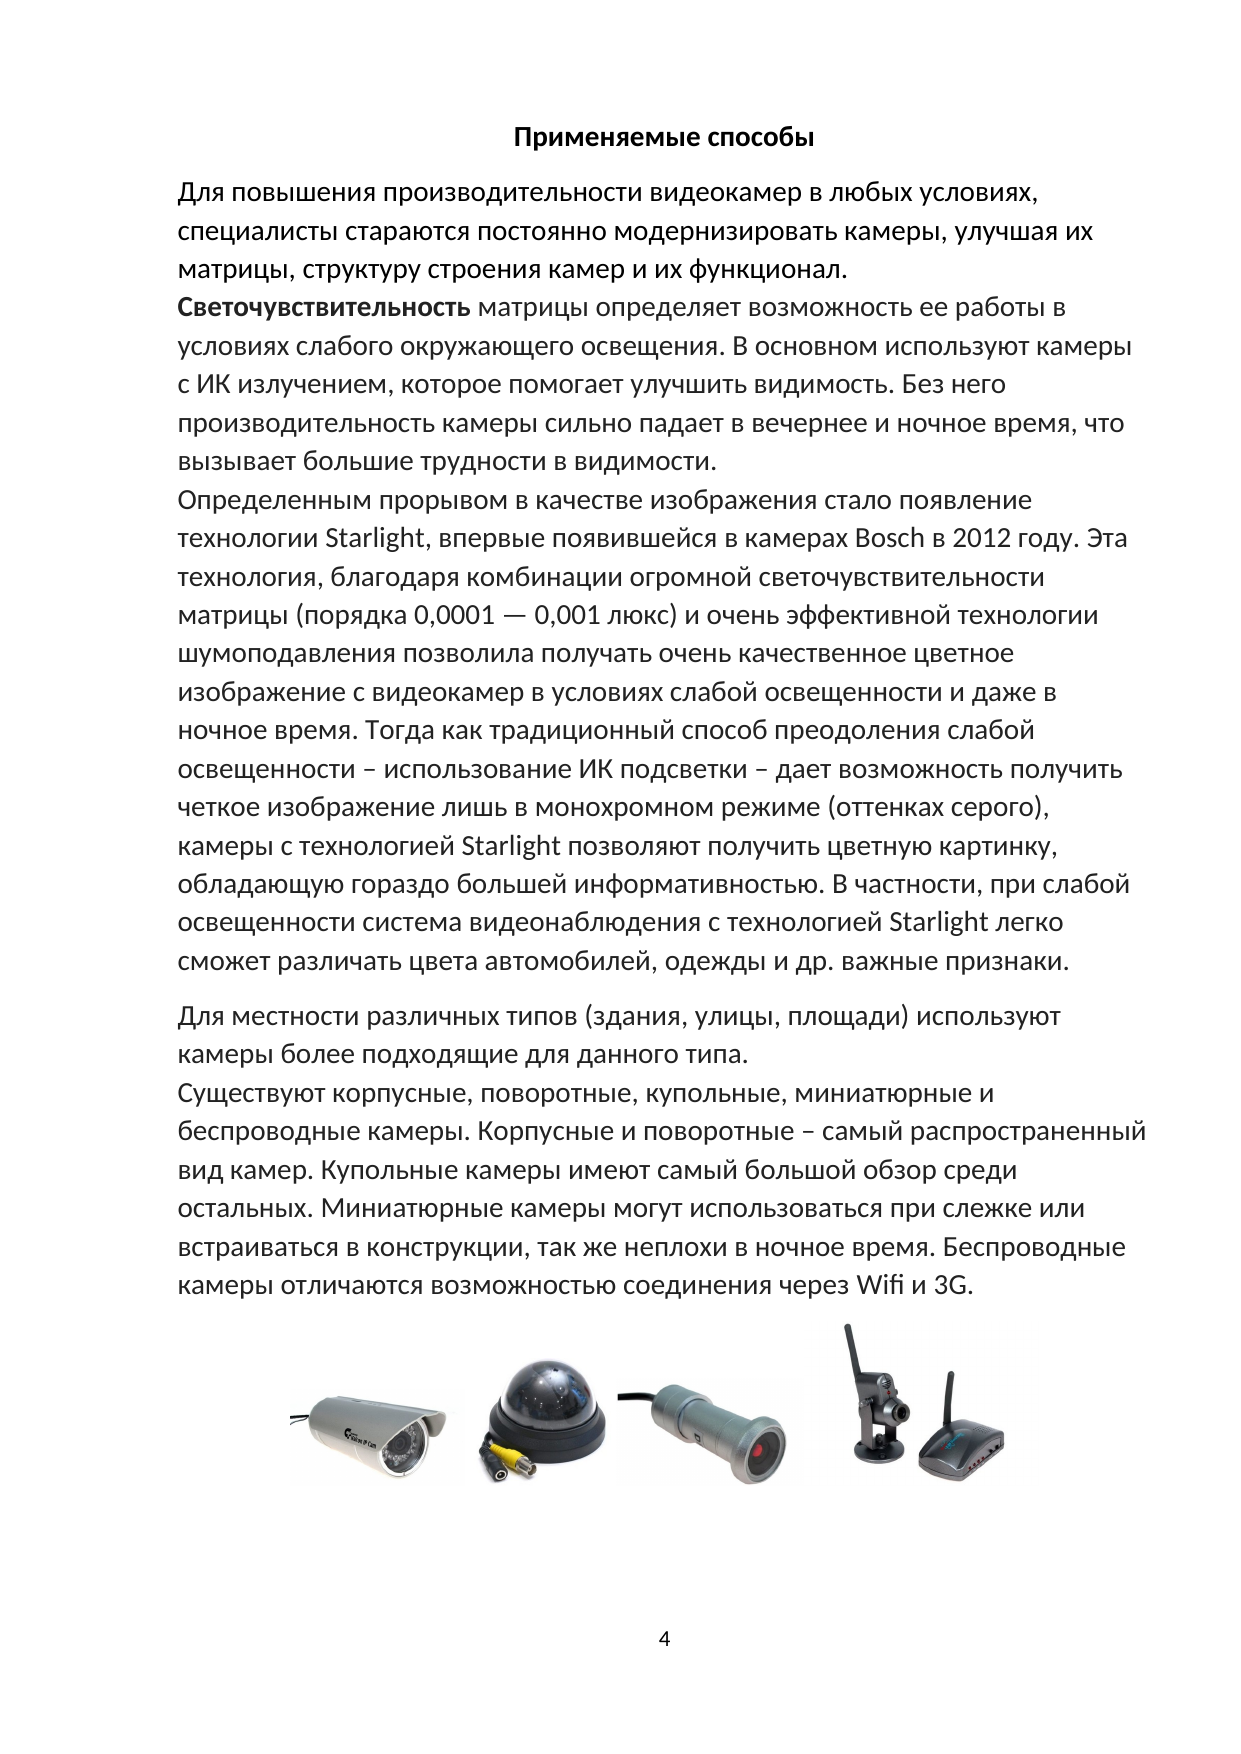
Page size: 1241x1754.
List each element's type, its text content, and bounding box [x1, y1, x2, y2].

text Для повышения производительности видеокамер в любых условиях, специалисты стараются постоянно модернизировать камеры, улучшая их матрицы, структуру строения камер и их функционал. Светочувствительность матрицы определяет возможность ее работы в условиях слабого окружающего освещения. В основном используют камеры с ИК излучением, которое помогает улучшить видимость. Без него производительность камеры сильно падает в вечернее и ночное время, что вызывает большие трудности в видимости. Определенным прорывом в качестве изображения стало появление технологии Starlight, впервые появившейся в камерах Bosch в 2012 году. Эта технология, благодаря комбинации огромной светочувствительности матрицы (порядка 0,0001 — 0,001 люкс) и очень эффективной технологии шумоподавления позволила получать очень качественное цветное изображение с видеокамер в условиях слабой освещенности и даже в ночное время. Тогда как традиционный способ преодоления слабой освещенности – использование ИК подсветки – дает возможность получить четкое изображение лишь в монохромном режиме (оттенках серого), камеры с технологией Starlight позволяют получить цветную картинку, обладающую гораздо большей информативностью. В частности, при слабой освещенности система видеонаблюдения с технологией Starlight легко сможет различать цвета автомобилей, одежды и др. важные признаки. [177, 173, 1152, 978]
picture [290, 1321, 1039, 1486]
text Применяемые способы [177, 118, 1152, 154]
text Для местности различных типов (здания, улицы, площади) используют камеры более подходящие для данного типа. Существуют корпусные, поворотные, купольные, миниатюрные и беспроводные камеры. Корпусные и поворотные – самый распространенный вид камер. Купольные камеры имеют самый большой обзор среди остальных. Миниатюрные камеры могут использоваться при слежке или встраиваться в конструкции, так же неплохи в ночное время. Беспроводные камеры отличаются возможностью соединения через Wifi и 3G. [177, 997, 1152, 1302]
